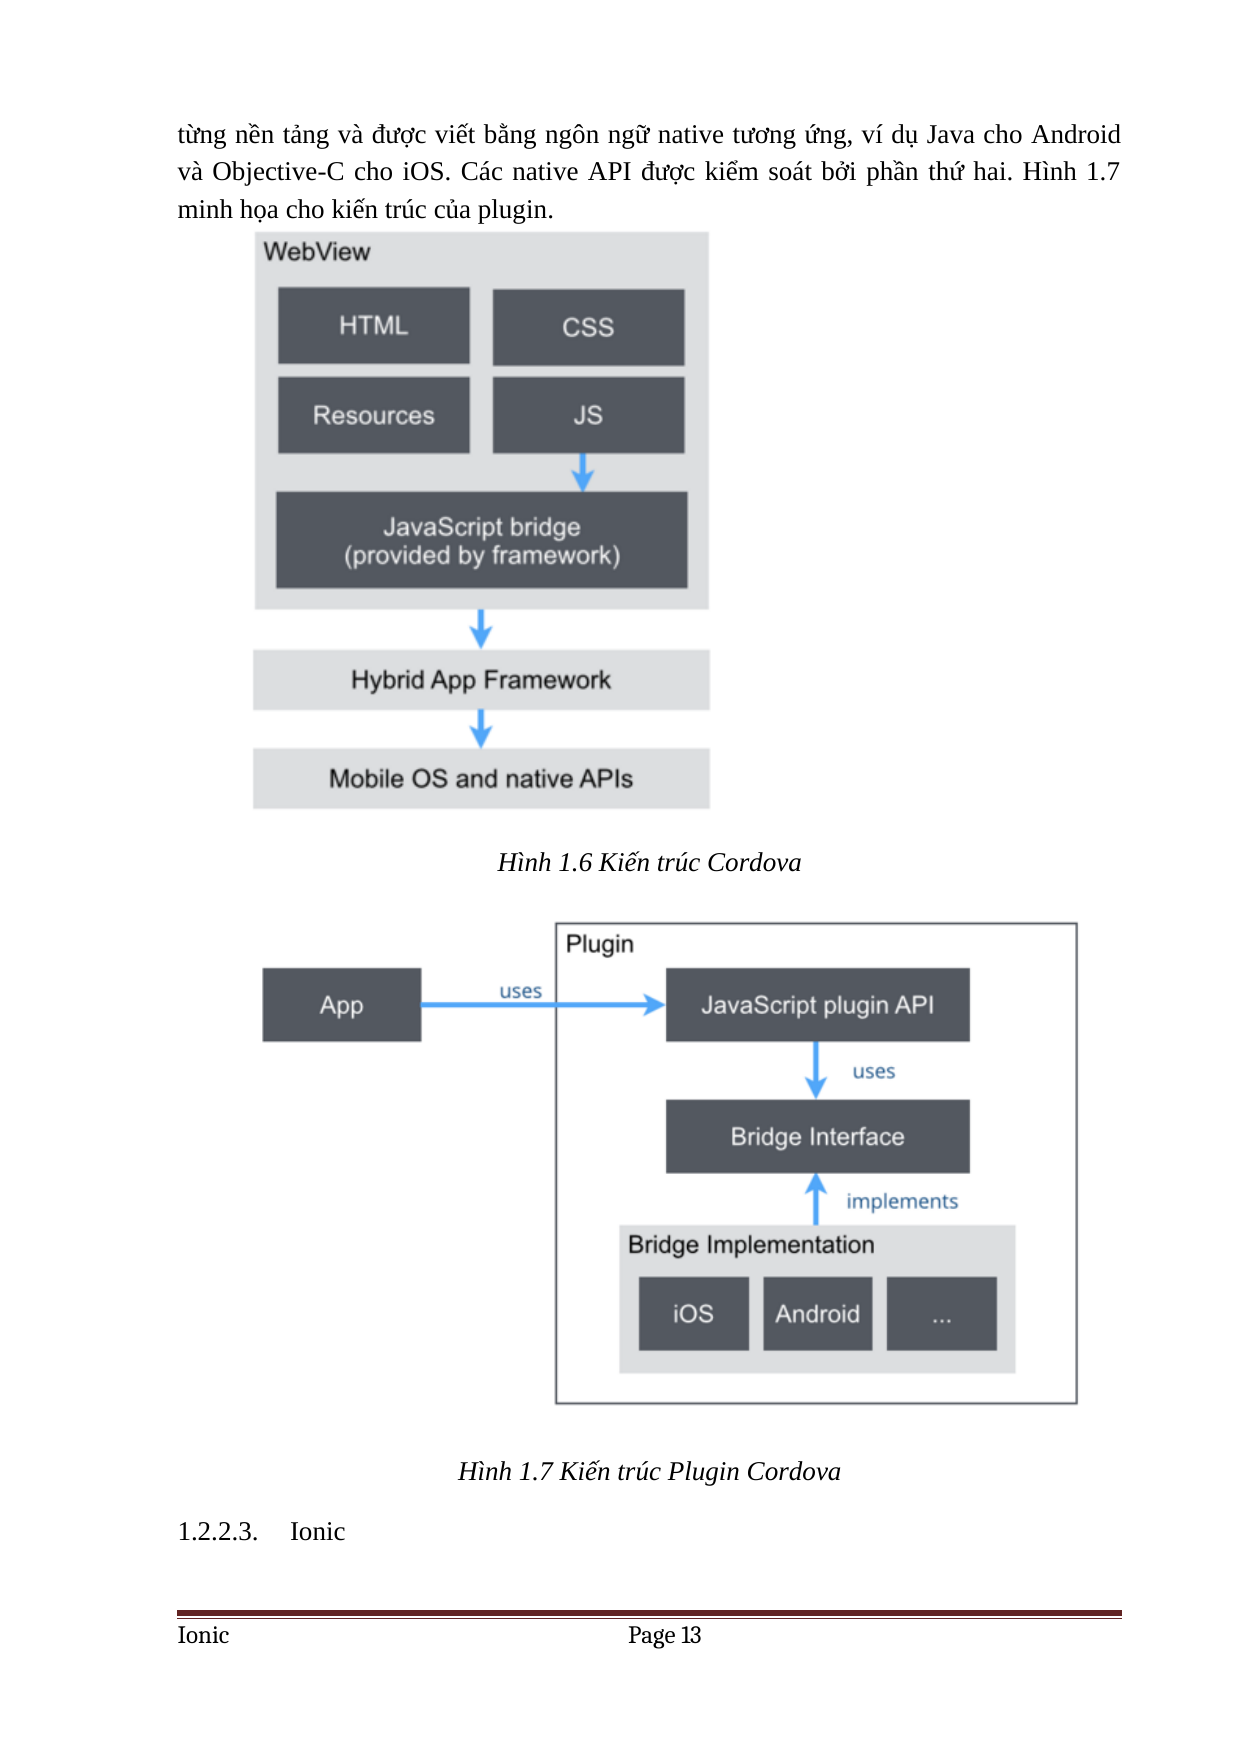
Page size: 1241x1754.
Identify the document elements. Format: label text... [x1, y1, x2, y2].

picture [252, 906, 1087, 1421]
list Ionic [177, 1515, 1122, 1546]
picture [252, 230, 714, 812]
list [177, 118, 1122, 224]
